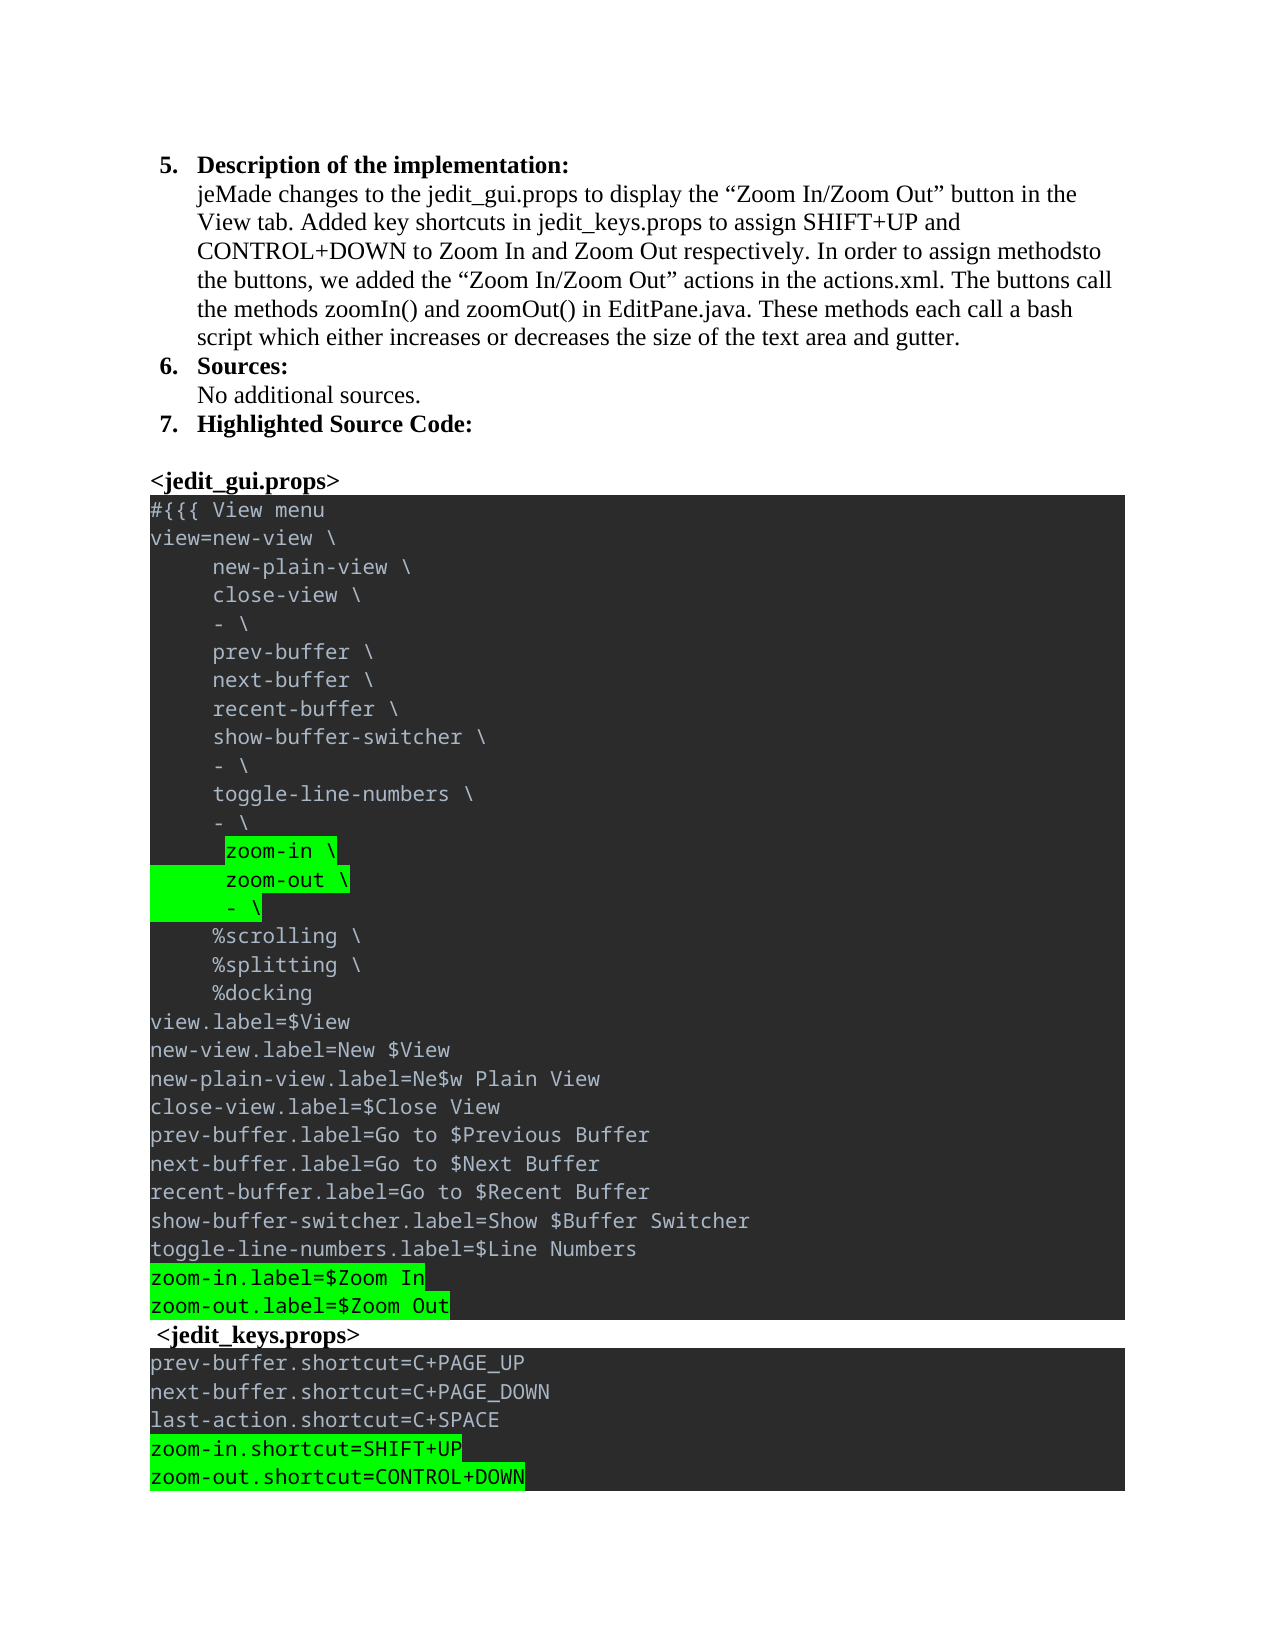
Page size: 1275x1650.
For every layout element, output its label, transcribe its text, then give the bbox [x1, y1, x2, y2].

list Sources: [159, 351, 1125, 380]
text #{{{ View menu view=new-view \ new-plain-view \ close-view \ - \ prev-buffer \ next-buffer \ recent-buffer \ show-buffer-switcher \ - \ toggle-line-numbers \ - \ zoom-in \ zoom-out \ - \ %scrolling \ %splitting \ %docking view.label=$View new-view.label=New $View new-plain-view.label=Ne$w Plain View close-view.label=$Close View prev-buffer.label=Go to $Previous Buffer next-buffer.label=Go to $Next Buffer recent-buffer.label=Go to $Recent Buffer show-buffer-switcher.label=Show $Buffer Switcher toggle-line-numbers.label=$Line Numbers zoom-in.label=$Zoom In zoom-out.label=$Zoom Out [150, 495, 1125, 1320]
text <jedit_gui.props> [150, 466, 1125, 495]
list Description of the implementation: [159, 150, 1125, 179]
text <jedit_keys.props> [150, 1320, 1125, 1348]
list Highlighted Source Code: [159, 409, 1125, 437]
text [150, 1348, 1125, 1491]
text No additional sources. [197, 380, 1125, 409]
text jeMade changes to the jedit_gui.props to display the “Zoom In/Zoom Out” button in the View tab. Added key shortcuts in jedit_keys.props to assign SHIFT+UP and CONTROL+DOWN to Zoom In and Zoom Out respectively. In order to assign methodsto the buttons, we added the “Zoom In/Zoom Out” actions in the actions.xml. The buttons call the methods zoomIn() and zoomOut() in EditPane.java. These methods each call a bash script which either increases or decreases the size of the text area and gutter. [197, 179, 1125, 351]
